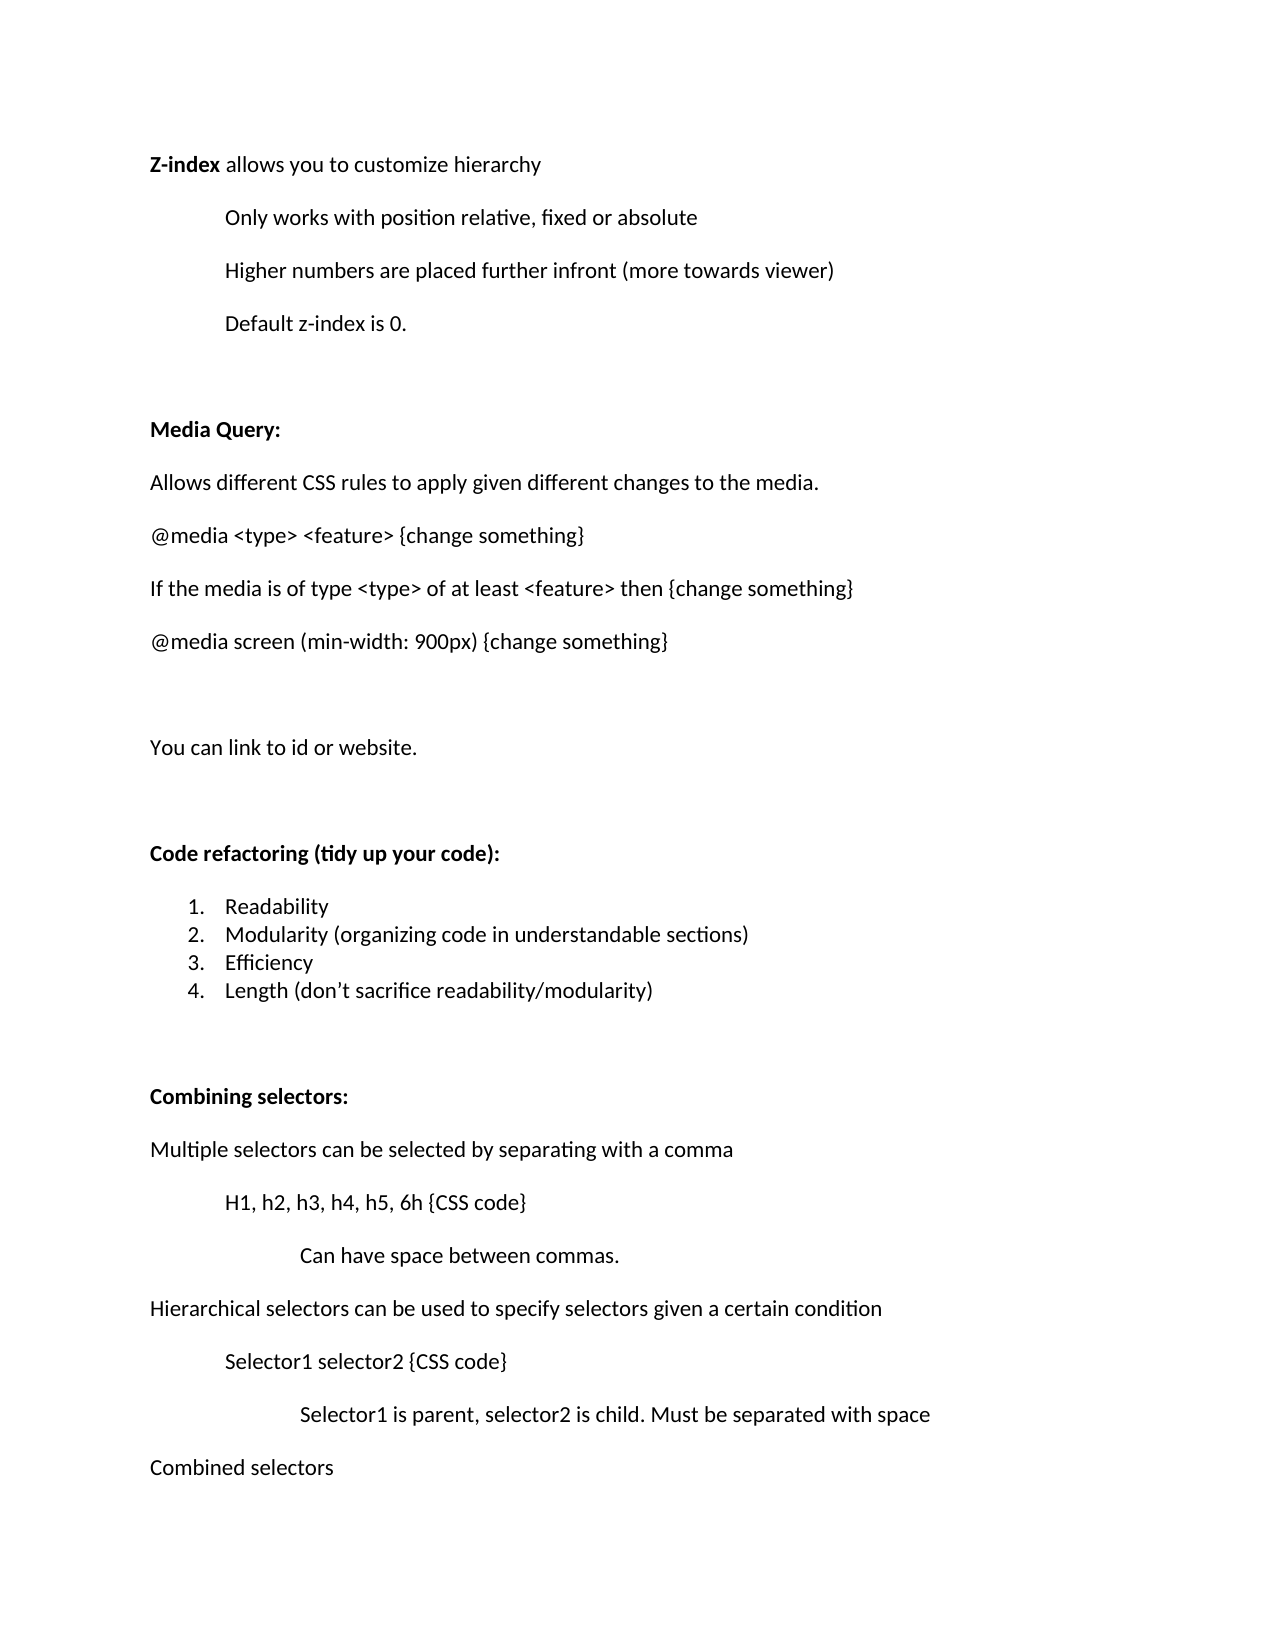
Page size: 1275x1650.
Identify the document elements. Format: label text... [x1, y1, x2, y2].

list Modularity (organizing code in understandable sections) [187, 920, 1125, 948]
text Default z-index is 0. [150, 309, 1125, 337]
text Combined selectors [150, 1453, 1125, 1482]
text Selector1 is parent, selector2 is child. Must be separated with space [150, 1401, 1125, 1428]
text If the media is of type <type> of at least <feature> then {change something} [150, 574, 1125, 602]
text Combining selectors: [150, 1082, 1125, 1110]
text Z-index allows you to customize hierarchy [150, 150, 1125, 178]
list Length (don’t sacrifice readability/modularity) [187, 976, 1125, 1004]
text Multiple selectors can be selected by separating with a comma [150, 1135, 1125, 1163]
text @media <type> <feature> {change something} [150, 521, 1125, 549]
text Allows different CSS rules to apply given different changes to the media. [150, 468, 1125, 496]
text @media screen (min-width: 900px) {change something} [150, 627, 1125, 655]
text Hierarchical selectors can be used to specify selectors given a certain condition [150, 1294, 1125, 1322]
text H1, h2, h3, h4, h5, 6h {CSS code} [150, 1188, 1125, 1216]
text You can link to id or website. [150, 733, 1125, 761]
text Media Query: [150, 415, 1125, 443]
text Only works with position relative, fixed or absolute [150, 203, 1125, 231]
text Can have space between commas. [150, 1241, 1125, 1269]
text Higher numbers are placed further infront (more towards viewer) [150, 256, 1125, 284]
text Code refactoring (tidy up your code): [150, 839, 1125, 867]
list Readability [187, 892, 1125, 920]
text Selector1 selector2 {CSS code} [150, 1347, 1125, 1376]
list Efficiency [187, 948, 1125, 976]
